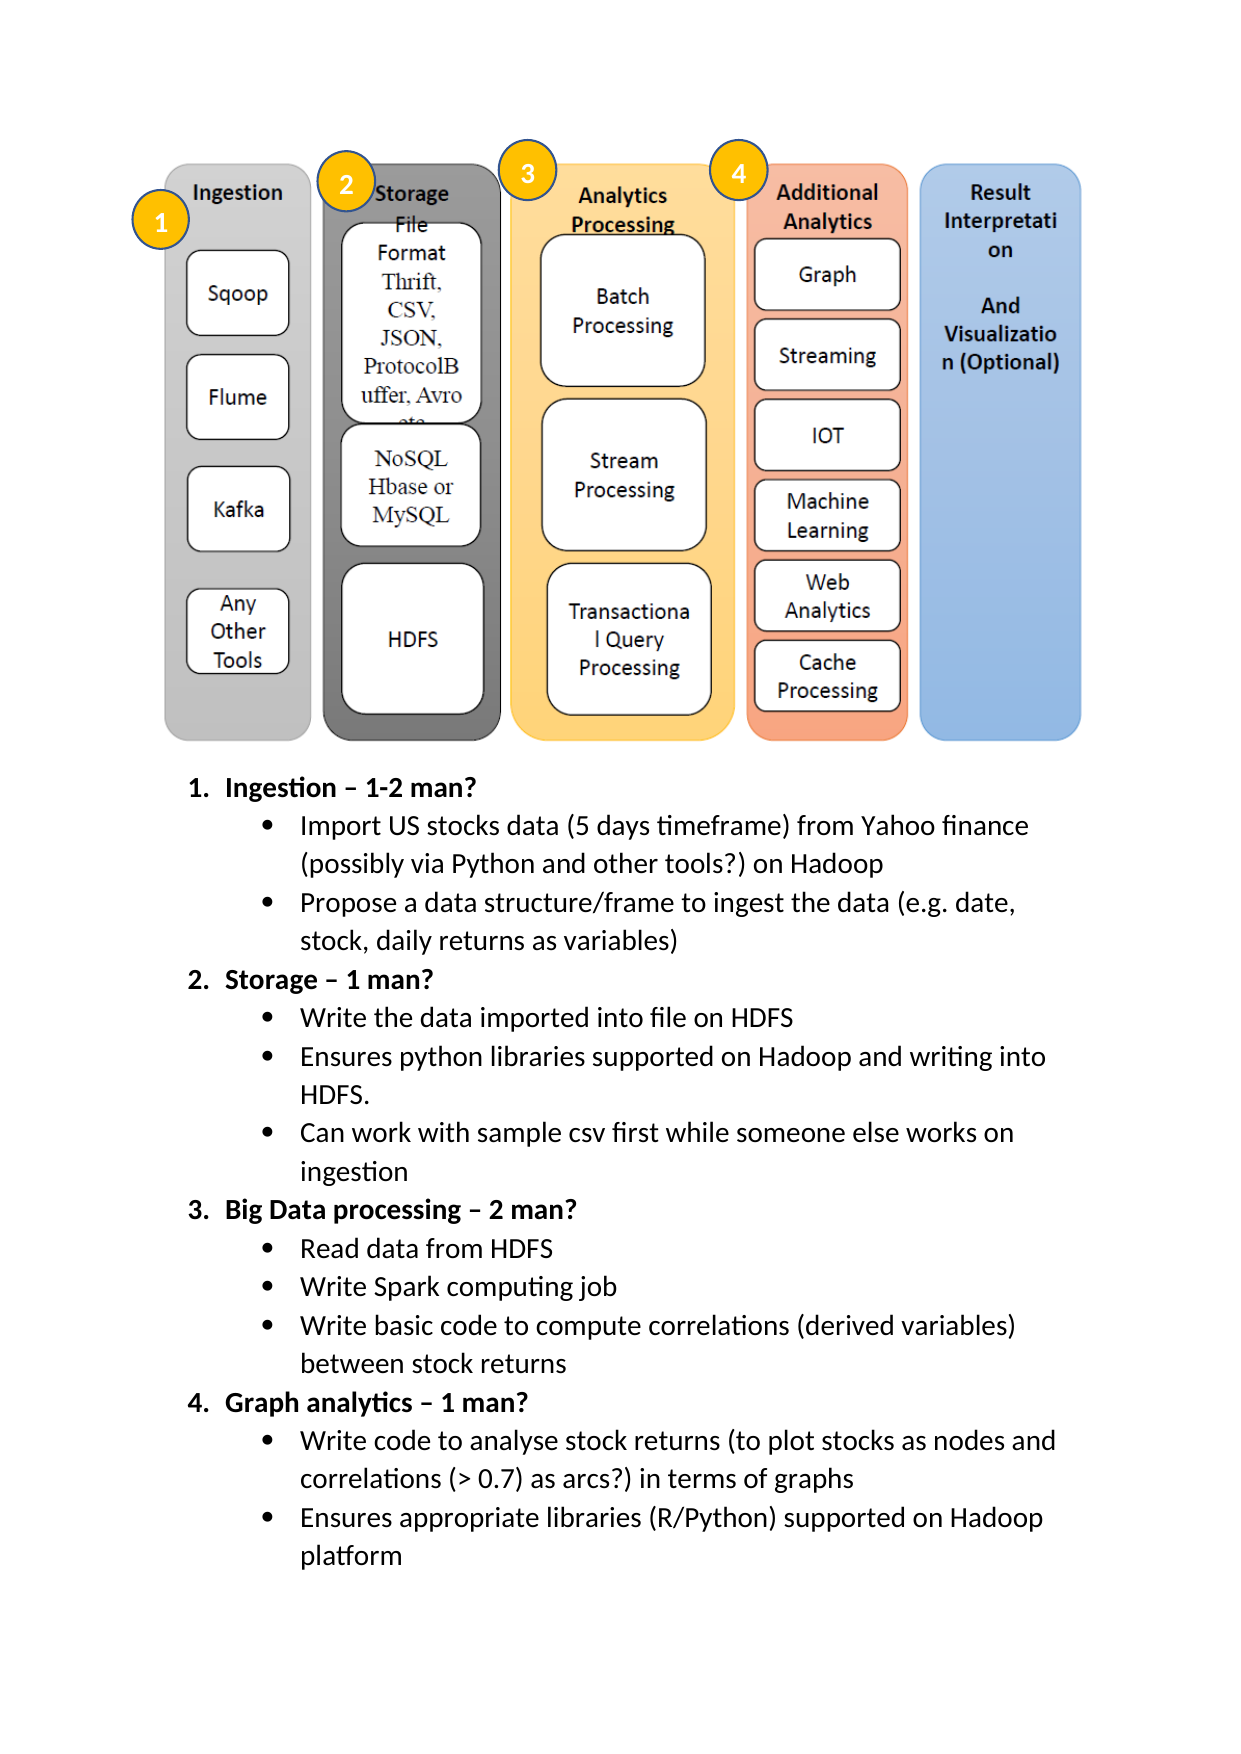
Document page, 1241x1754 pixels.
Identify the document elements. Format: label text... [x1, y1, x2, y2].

list Graph analytics – 1 man? [187, 1384, 1090, 1419]
list Write the data imported into file on HDFS [262, 999, 1090, 1035]
list Ingestion – 1-2 man? [187, 769, 1090, 804]
list Propose a data structure/frame to ingest the data (e.g. date, stock, daily returns as variables) [262, 884, 1090, 958]
list Import US stocks data (5 days timeframe) from Yahoo finance (possibly via Python and other tools?) on Hadoop [262, 807, 1090, 881]
picture [150, 150, 1091, 750]
list Write basic code to compute correlations (derived variables) between stock returns [262, 1307, 1090, 1381]
list Write code to analyse stock returns (to plot stocks as nodes and correlations (> 0.7) as arcs?) in terms of graphs [262, 1422, 1090, 1496]
list Ensures appropriate libraries (R/Python) supported on Hadoop platform [262, 1499, 1090, 1573]
list Storage – 1 man? [187, 961, 1090, 996]
list Big Data processing – 2 man? [187, 1191, 1090, 1227]
list Write Spark computing job [262, 1268, 1090, 1304]
list Can work with sample csv first while someone else works on ingestion [262, 1114, 1090, 1189]
list Ensures python libraries supported on Hadoop and writing into HDFS. [262, 1038, 1090, 1112]
list Read data from HDFS [262, 1230, 1090, 1266]
